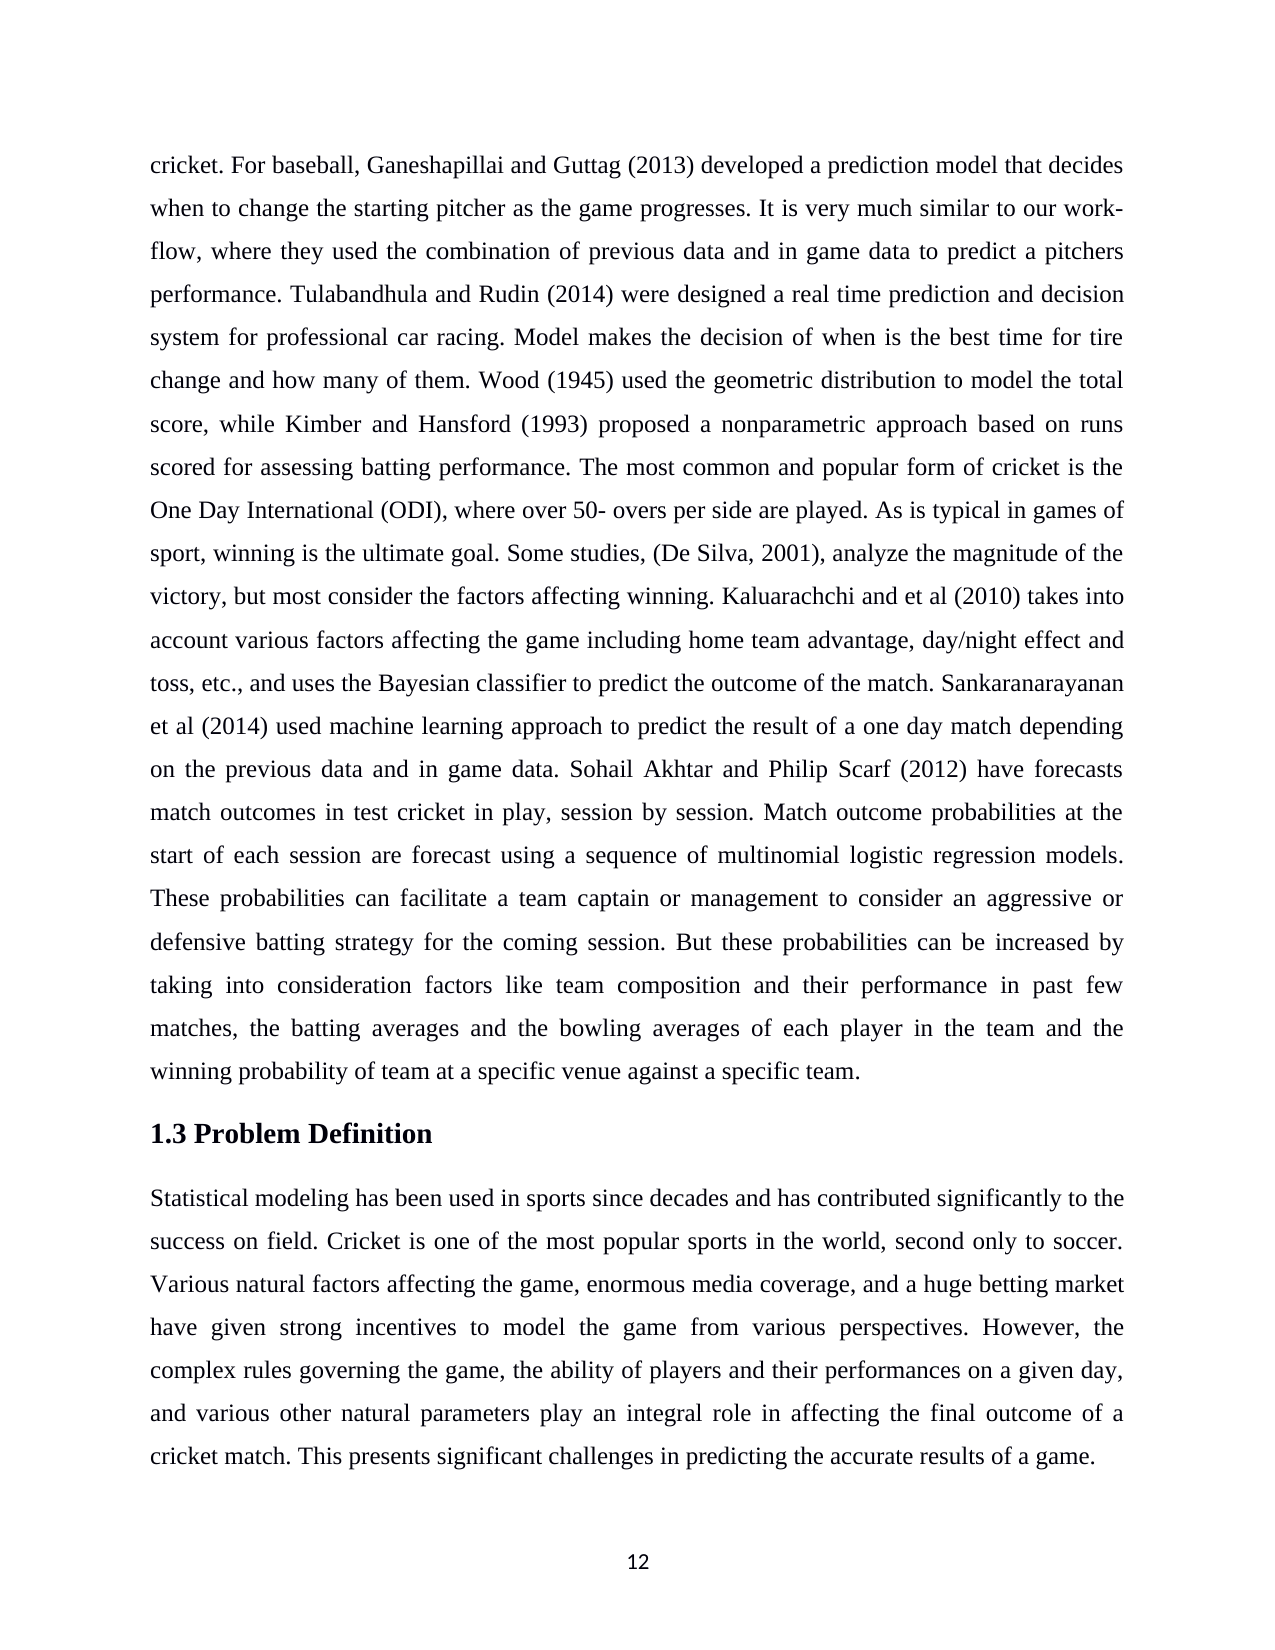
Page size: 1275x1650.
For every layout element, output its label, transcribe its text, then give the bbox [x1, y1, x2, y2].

text Statistical modeling has been used in sports since decades and has contributed significantly to the success on field. Cricket is one of the most popular sports in the world, second only to soccer. Various natural factors affecting the game, enormous media coverage, and a huge betting market have given strong incentives to model the game from various perspectives. However, the complex rules governing the game, the ability of players and their performances on a given day, and various other natural parameters play an integral role in affecting the final outcome of a cricket match. This presents significant challenges in predicting the accurate results of a game. [150, 1183, 1125, 1470]
text 1.3 Problem Definition [150, 1116, 1125, 1149]
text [150, 150, 1125, 1085]
